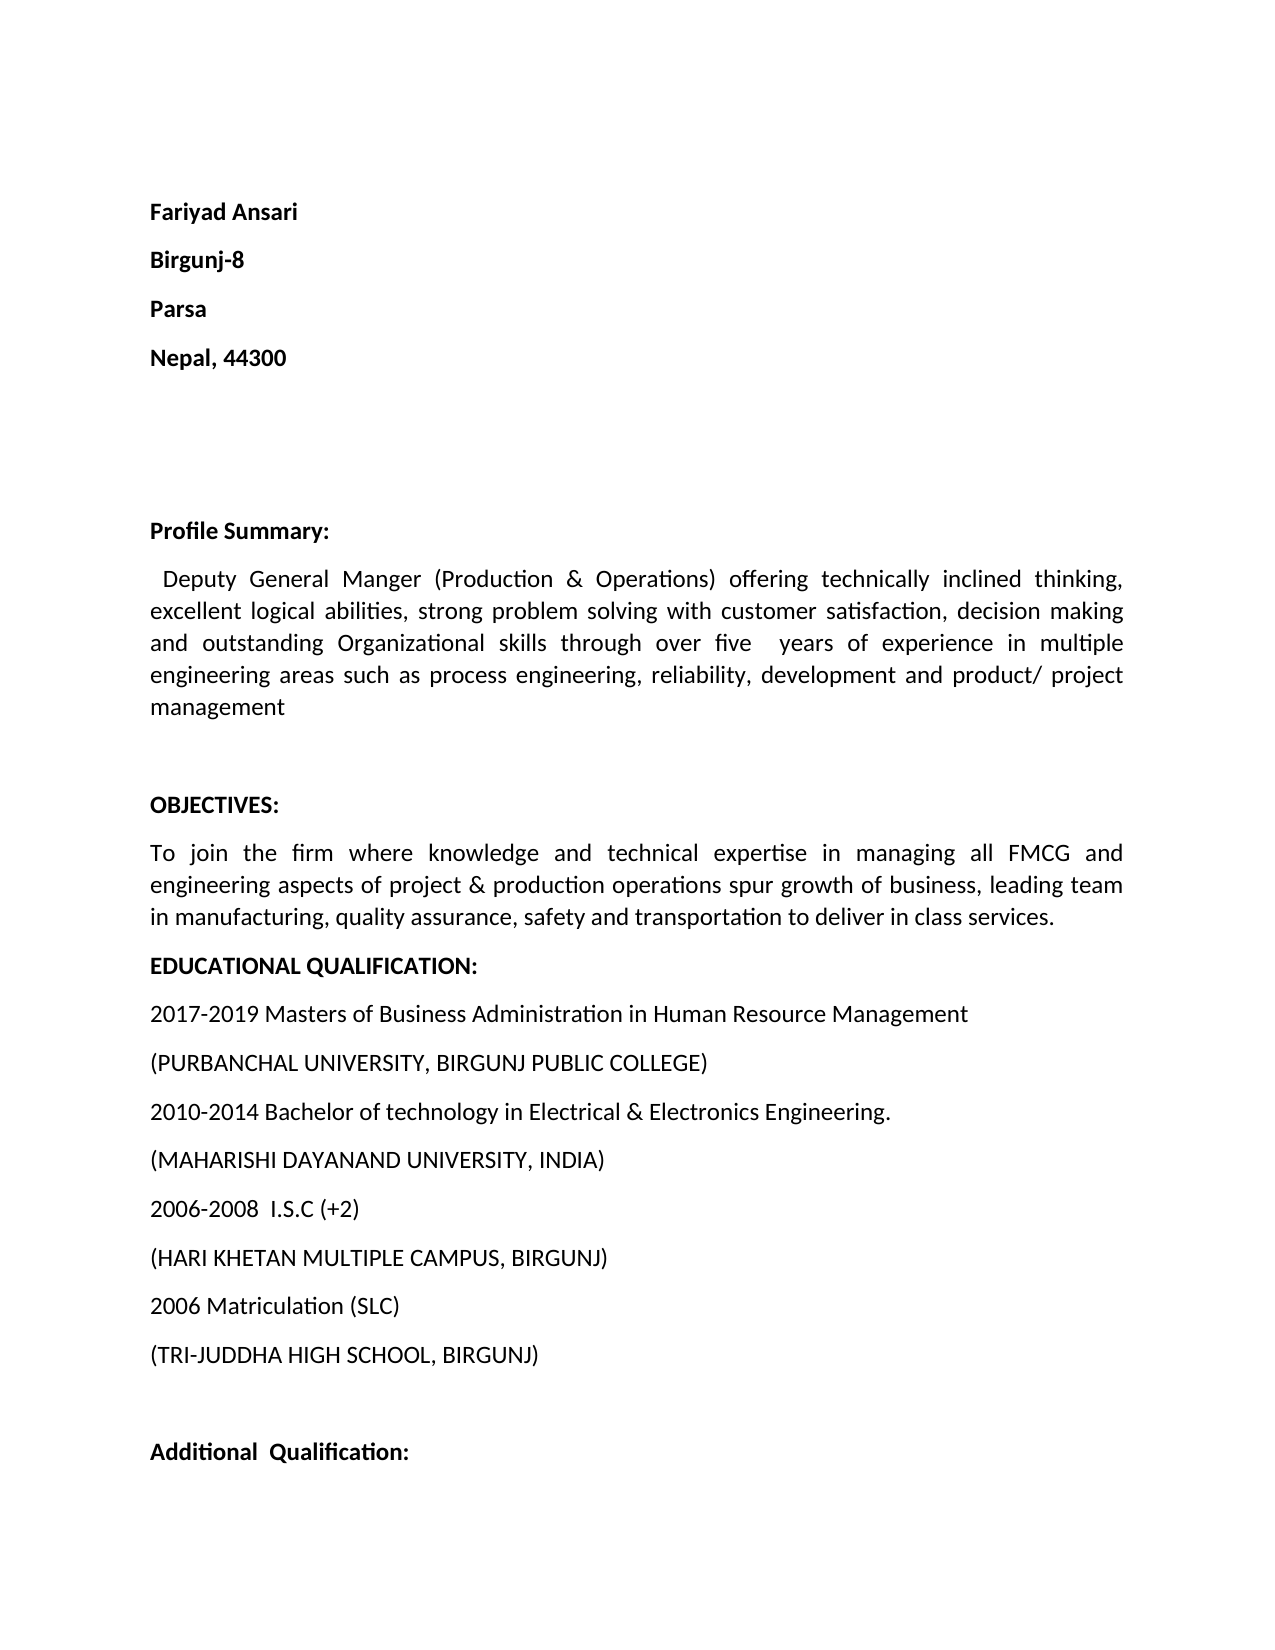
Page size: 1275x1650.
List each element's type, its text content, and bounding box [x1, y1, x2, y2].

text (MAHARISHI DAYANAND UNIVERSITY, INDIA) [150, 1144, 1125, 1175]
text Birgunj-8 [150, 245, 1125, 275]
text 2006-2008 I.S.C (+2) [150, 1193, 1125, 1224]
text (HARI KHETAN MULTIPLE CAMPUS, BIRGUNJ) [150, 1242, 1125, 1272]
text 2017-2019 Masters of Business Administration in Human Resource Management [150, 999, 1125, 1029]
text (PURBANCHAL UNIVERSITY, BIRGUNJ PUBLIC COLLEGE) [150, 1047, 1125, 1078]
text 2006 Matriculation (SLC) [150, 1291, 1125, 1321]
text To join the firm where knowledge and technical expertise in managing all FMCG and engineering aspects of project & production operations spur growth of business, leading team in manufacturing, quality assurance, safety and transportation to deliver in class services. [150, 837, 1125, 932]
text Parsa [150, 293, 1125, 324]
text Additional Qualification: [150, 1436, 1125, 1467]
text 2010-2014 Bachelor of technology in Electrical & Electronics Engineering. [150, 1096, 1125, 1126]
text EDUCATIONAL QUALIFICATION: [150, 950, 1125, 981]
text (TRI-JUDDHA HIGH SCHOOL, BIRGUNJ) [150, 1339, 1125, 1370]
text Fariyad Ansari [150, 196, 1125, 227]
text Profile Summary: [150, 515, 1125, 545]
text Nepal, 44300 [150, 342, 1125, 372]
text OBJECTIVES: [150, 789, 1125, 819]
text Deputy General Manger (Production & Operations) offering technically inclined thinking, excellent logical abilities, strong problem solving with customer satisfaction, decision making and outstanding Organizational skills through over five years of experience in multiple engineering areas such as process engineering, reliability, development and product/ project management [150, 563, 1125, 722]
